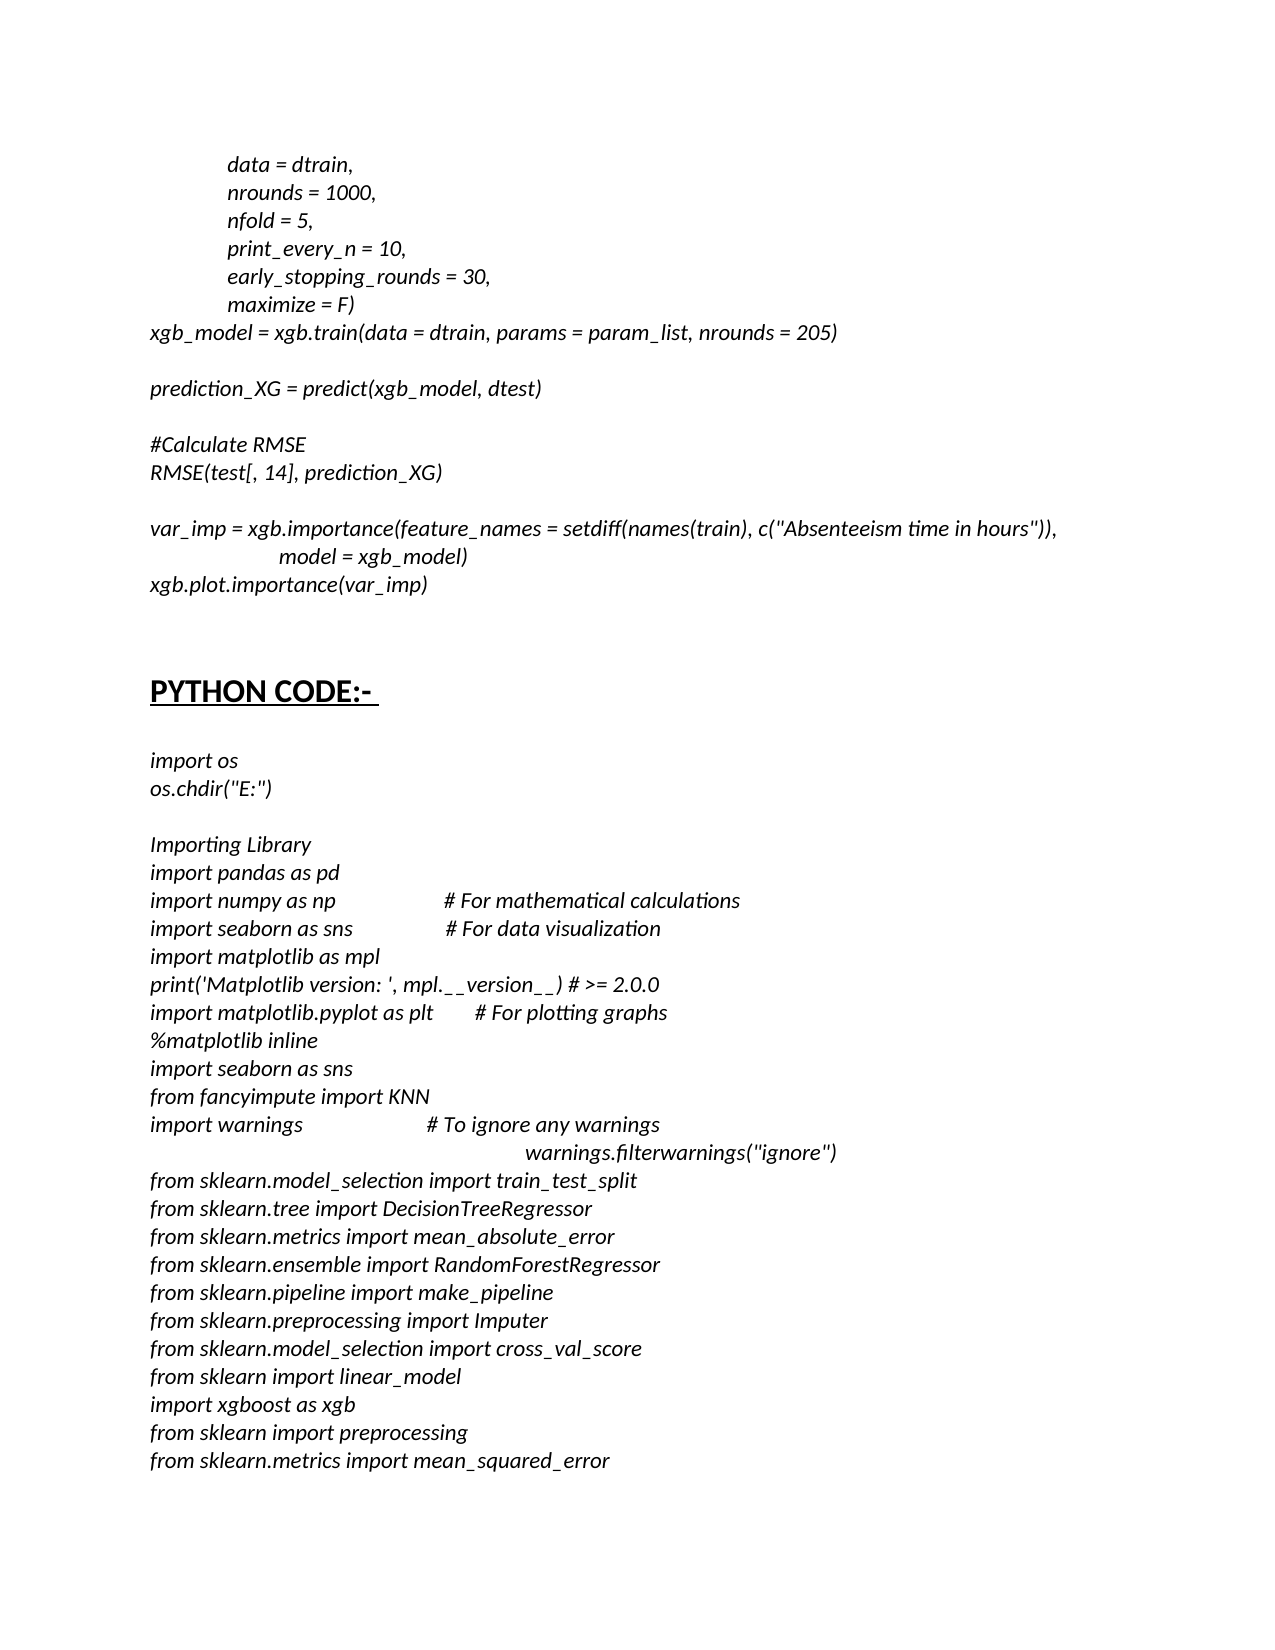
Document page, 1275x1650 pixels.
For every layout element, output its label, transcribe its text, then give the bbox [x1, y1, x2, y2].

text nfold = 5, [150, 206, 1125, 234]
text import matplotlib.pyplot as plt # For plotting graphs [150, 998, 1125, 1026]
text PYTHON CODE:- [150, 669, 1125, 710]
text model = xgb_model) [150, 542, 1125, 570]
text import seaborn as sns [150, 1054, 1125, 1082]
text import seaborn as sns # For data visualization [150, 914, 1125, 942]
text from sklearn.metrics import mean_absolute_error [150, 1222, 1125, 1250]
text import matplotlib as mpl [150, 942, 1125, 970]
text import xgboost as xgb [150, 1390, 1125, 1418]
text from sklearn.pipeline import make_pipeline [150, 1278, 1125, 1306]
text Importing Library [150, 830, 1125, 858]
text import os [150, 746, 1125, 774]
text from sklearn import linear_model [150, 1362, 1125, 1390]
text import warnings # To ignore any warnings [150, 1110, 1125, 1138]
text warnings.filterwarnings("ignore") [450, 1138, 1125, 1166]
text prediction_XG = predict(xgb_model, dtest) [150, 374, 1125, 402]
text nrounds = 1000, [150, 178, 1125, 206]
text from sklearn.model_selection import cross_val_score [150, 1334, 1125, 1362]
text from sklearn.model_selection import train_test_split [150, 1166, 1125, 1194]
text from sklearn.metrics import mean_squared_error [150, 1446, 1125, 1474]
text maximize = F) [150, 290, 1125, 318]
text from fancyimpute import KNN [150, 1082, 1125, 1110]
text from sklearn.preprocessing import Imputer [150, 1306, 1125, 1334]
text from sklearn import preprocessing [150, 1418, 1125, 1446]
text var_imp = xgb.importance(feature_names = setdiff(names(train), c("Absenteeism time in hours")), [150, 514, 1125, 542]
text print_every_n = 10, [150, 234, 1125, 262]
text #Calculate RMSE [150, 430, 1125, 458]
text from sklearn.ensemble import RandomForestRegressor [150, 1250, 1125, 1278]
text %matplotlib inline [150, 1026, 1125, 1054]
text import numpy as np # For mathematical calculations [150, 886, 1125, 914]
text os.chdir("E:") [150, 774, 1125, 802]
text xgb.plot.importance(var_imp) [150, 570, 1125, 598]
text RMSE(test[, 14], prediction_XG) [150, 458, 1125, 486]
text import pandas as pd [150, 858, 1125, 886]
text from sklearn.tree import DecisionTreeRegressor [150, 1194, 1125, 1222]
text data = dtrain, [150, 150, 1125, 178]
text print('Matplotlib version: ', mpl.__version__) # >= 2.0.0 [150, 970, 1125, 998]
text early_stopping_rounds = 30, [150, 262, 1125, 290]
text xgb_model = xgb.train(data = dtrain, params = param_list, nrounds = 205) [150, 318, 1125, 346]
